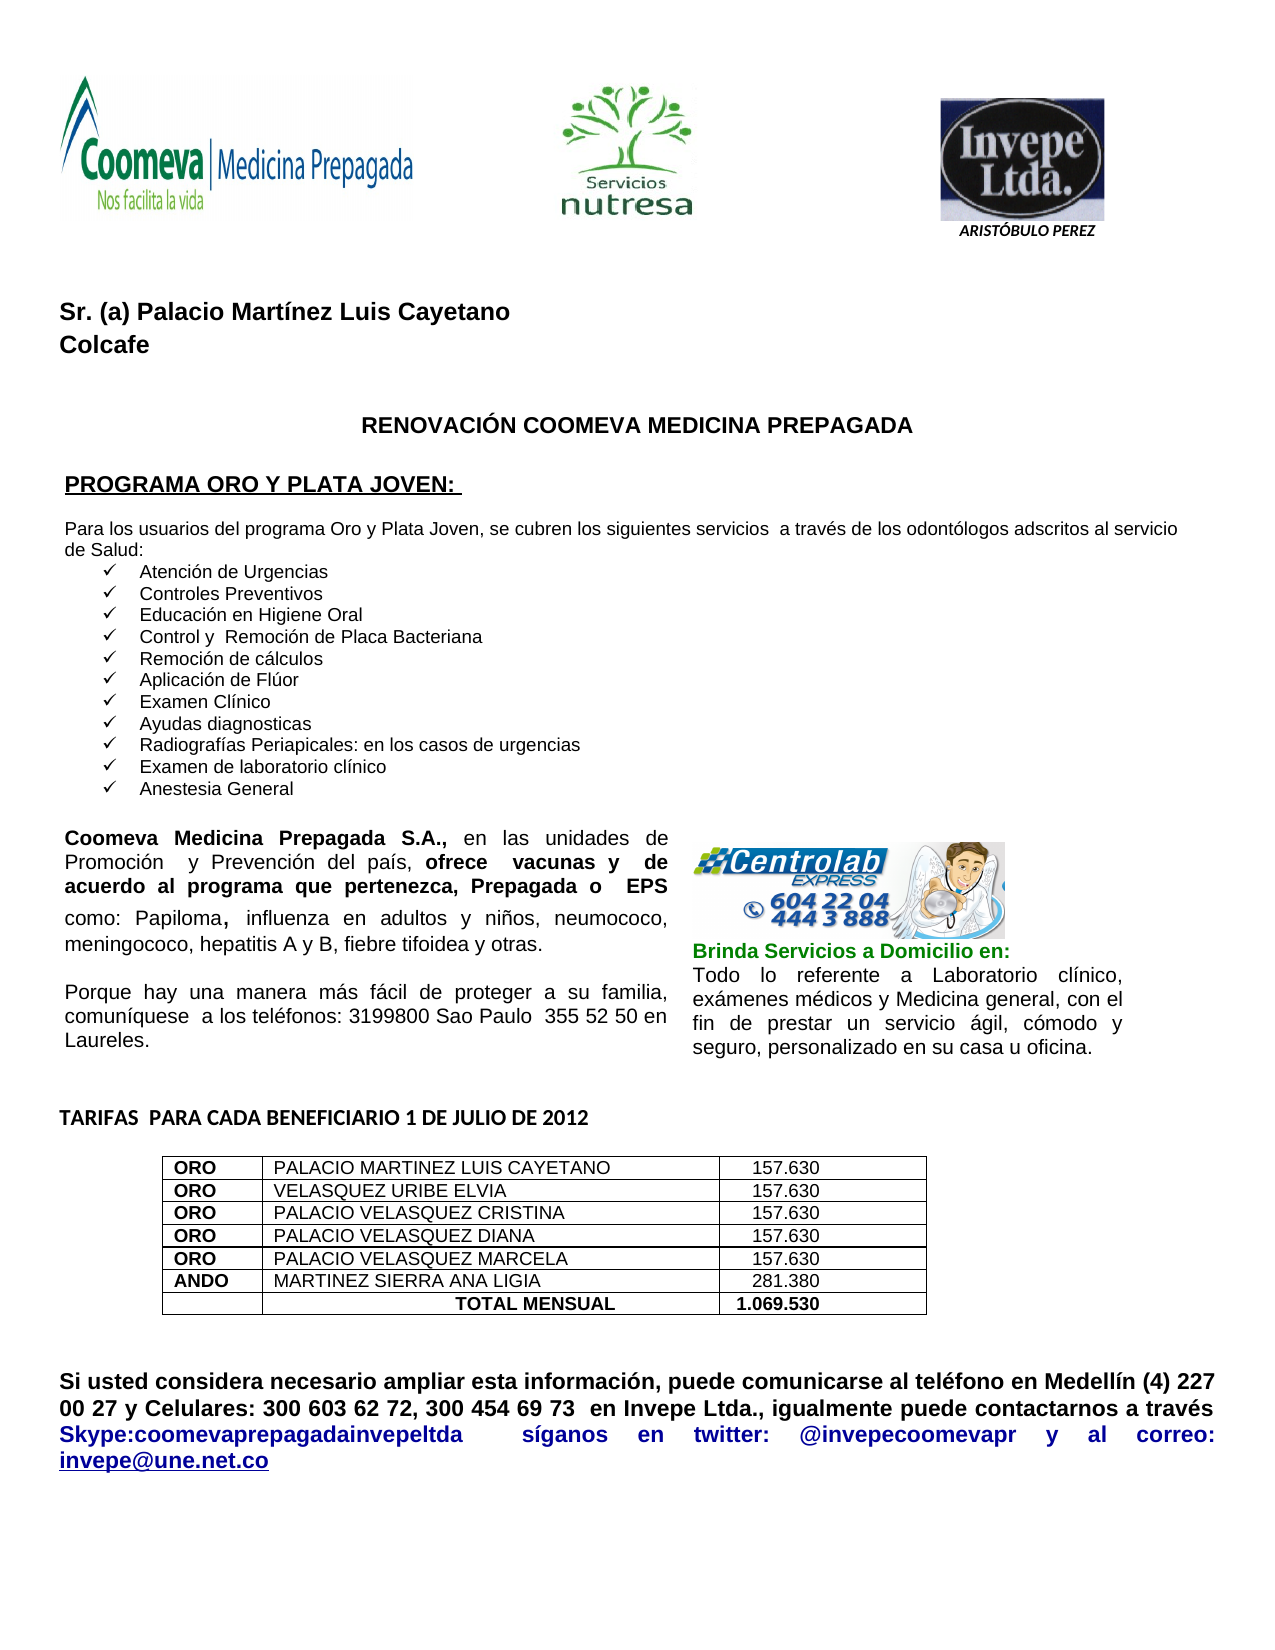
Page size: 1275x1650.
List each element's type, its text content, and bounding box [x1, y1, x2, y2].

table_cell ANDO [163, 1270, 262, 1292]
table_cell 1.069.530 [720, 1293, 926, 1314]
text Colcafe [59, 330, 1216, 359]
picture [59, 75, 414, 221]
text Sr. (a) Palacio Martínez Luis Cayetano [59, 297, 1216, 326]
picture [940, 98, 1105, 221]
table_cell 157.630 [720, 1225, 926, 1246]
text RENOVACIÓN COOMEVA MEDICINA PREPAGADA [59, 412, 1216, 438]
table_cell 281.380 [720, 1270, 926, 1292]
picture [692, 842, 1005, 939]
table_cell PALACIO VELASQUEZ CRISTINA [263, 1202, 719, 1224]
table_cell [163, 1293, 262, 1314]
text TARIFAS PARA CADA BENEFICIARIO 1 DE JULIO DE 2012 [59, 1103, 1216, 1131]
table_cell 157.630 [720, 1248, 926, 1269]
table_header PALACIO MARTINEZ LUIS CAYETANO [263, 1157, 719, 1178]
table_cell ORO [163, 1225, 262, 1246]
table_cell PALACIO VELASQUEZ MARCELA [263, 1248, 719, 1269]
table_header ORO [163, 1157, 262, 1178]
text Si usted considera necesario ampliar esta información, puede comunicarse al teléfono en Medellín (4) 227 00 27 y Celulares: 300 603 62 72, 300 454 69 73 en Invepe Ltda., igualmente puede contactarnos a través Skype:coomevaprepagadainvepeltda síganos en twitter: @invepecoomevapr y al correo: invepe@une.net.co [59, 1368, 1216, 1474]
picture [553, 73, 698, 221]
table_cell TOTAL MENSUAL [263, 1293, 719, 1314]
table_cell ORO [163, 1202, 262, 1224]
table_header 157.630 [720, 1157, 926, 1178]
table_cell PALACIO VELASQUEZ DIANA [263, 1225, 719, 1246]
table_cell ORO [163, 1248, 262, 1269]
table_cell VELASQUEZ URIBE ELVIA [263, 1180, 719, 1201]
table_cell 157.630 [720, 1202, 926, 1224]
table_cell 157.630 [720, 1180, 926, 1201]
table_cell MARTINEZ SIERRA ANA LIGIA [263, 1270, 719, 1292]
table_cell ORO [163, 1180, 262, 1201]
